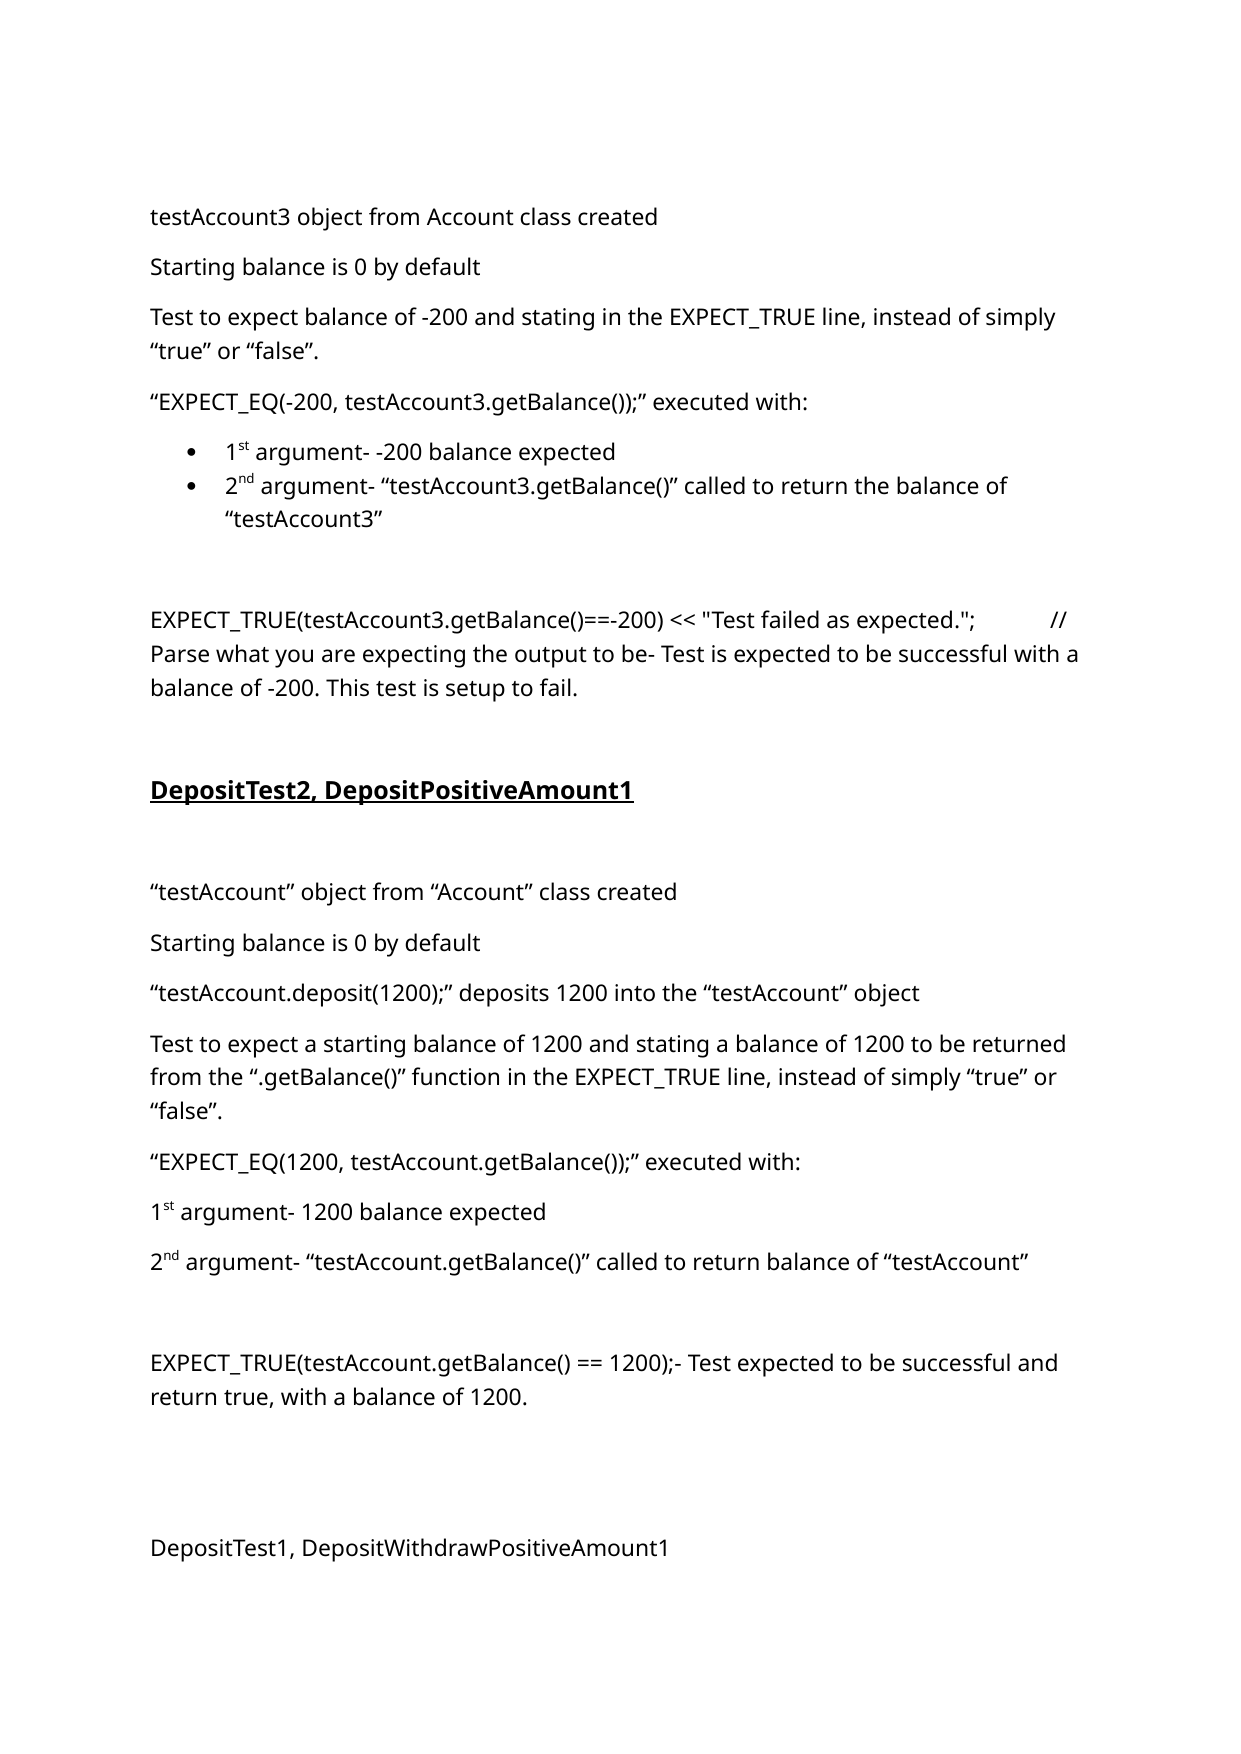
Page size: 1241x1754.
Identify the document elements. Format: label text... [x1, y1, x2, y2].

text Test to expect a starting balance of 1200 and stating a balance of 1200 to be returned from the “.getBalance()” function in the EXPECT_TRUE line, instead of simply “true” or “false”. [150, 1028, 1090, 1126]
text DepositTest2, DepositPositiveAmount1 [150, 772, 1090, 807]
text “testAccount” object from “Account” class created [150, 876, 1090, 908]
text Test to expect balance of -200 and stating in the EXPECT_TRUE line, instead of simply “true” or “false”. [150, 301, 1090, 366]
text “EXPECT_EQ(-200, testAccount3.getBalance());” executed with: [150, 385, 1090, 417]
text Starting balance is 0 by default [150, 927, 1090, 958]
text Starting balance is 0 by default [150, 251, 1090, 282]
text EXPECT_TRUE(testAccount3.getBalance()==-200) << "Test failed as expected."; // Parse what you are expecting the output to be- Test is expected to be successful with a balance of -200. This test is setup to fail. [150, 604, 1090, 703]
text “testAccount.deposit(1200);” deposits 1200 into the “testAccount” object [150, 977, 1090, 1008]
text 2nd argument- “testAccount.getBalance()” called to return balance of “testAccount” [150, 1246, 1090, 1278]
text DepositTest1, DepositWithdrawPositiveAmount1 [150, 1532, 1090, 1563]
text “EXPECT_EQ(1200, testAccount.getBalance());” executed with: [150, 1146, 1090, 1177]
text testAccount3 object from Account class created [150, 200, 1090, 232]
list 1st argument- -200 balance expected [187, 436, 1090, 467]
text 1st argument- 1200 balance expected [150, 1196, 1090, 1227]
text EXPECT_TRUE(testAccount.getBalance() == 1200);- Test expected to be successful and return true, with a balance of 1200. [150, 1347, 1090, 1412]
list 2nd argument- “testAccount3.getBalance()” called to return the balance of “testAccount3” [187, 469, 1090, 534]
